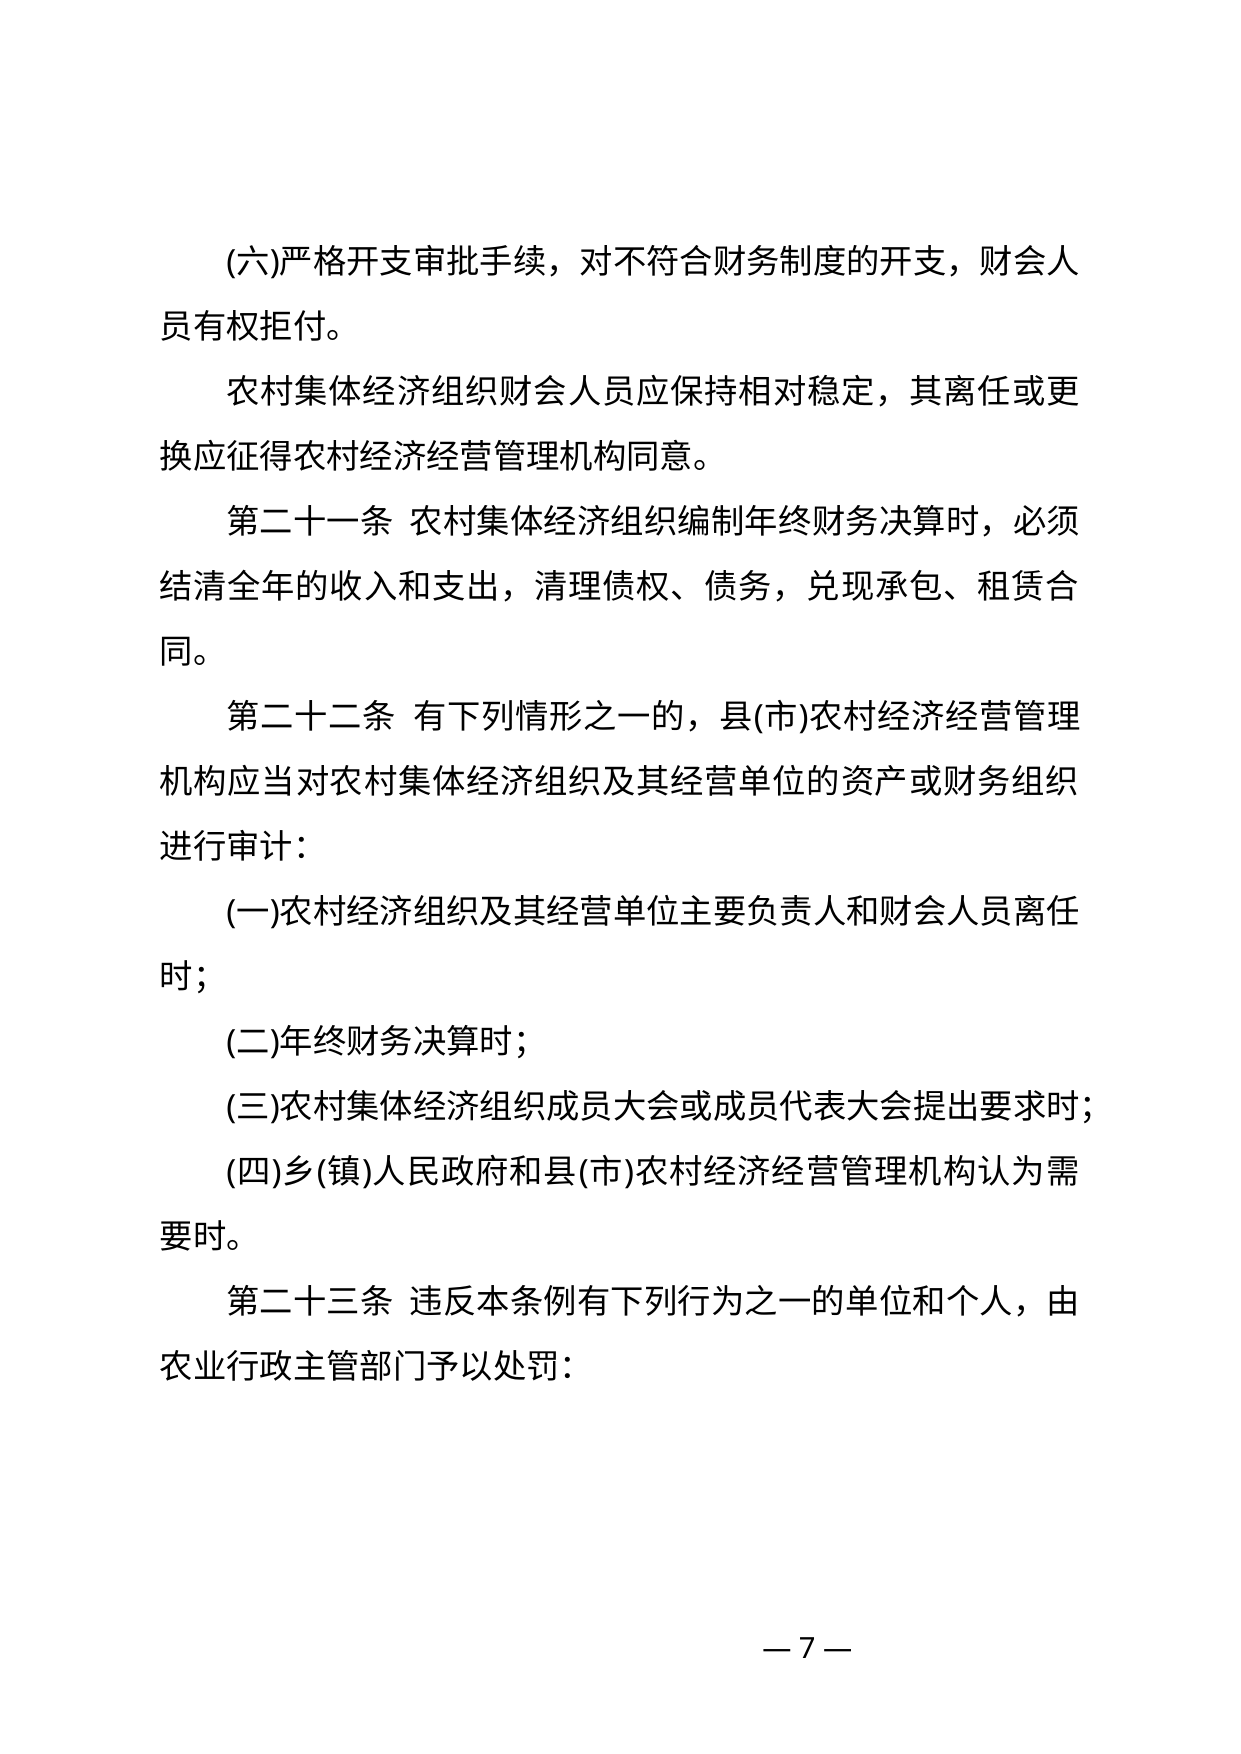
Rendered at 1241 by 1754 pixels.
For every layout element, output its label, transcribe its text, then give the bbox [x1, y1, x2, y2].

text (六)严格开支审批手续，对不符合财务制度的开支，财会人员有权拒付。 [159, 227, 1081, 357]
text (三)农村集体经济组织成员大会或成员代表大会提出要求时； [159, 1072, 1081, 1137]
text (一)农村经济组织及其经营单位主要负责人和财会人员离任时； [159, 877, 1081, 1007]
text (四)乡(镇)人民政府和县(市)农村经济经营管理机构认为需要时。 [159, 1137, 1081, 1267]
text 农村集体经济组织财会人员应保持相对稳定，其离任或更换应征得农村经济经营管理机构同意。 [159, 357, 1081, 487]
text 第二十三条 违反本条例有下列行为之一的单位和个人，由农业行政主管部门予以处罚： [159, 1267, 1081, 1397]
text 第二十一条 农村集体经济组织编制年终财务决算时，必须结清全年的收入和支出，清理债权、债务，兑现承包、租赁合同。 [159, 487, 1081, 682]
text (二)年终财务决算时； [159, 1007, 1081, 1072]
text 第二十二条 有下列情形之一的，县(市)农村经济经营管理机构应当对农村集体经济组织及其经营单位的资产或财务组织进行审计： [159, 682, 1081, 877]
